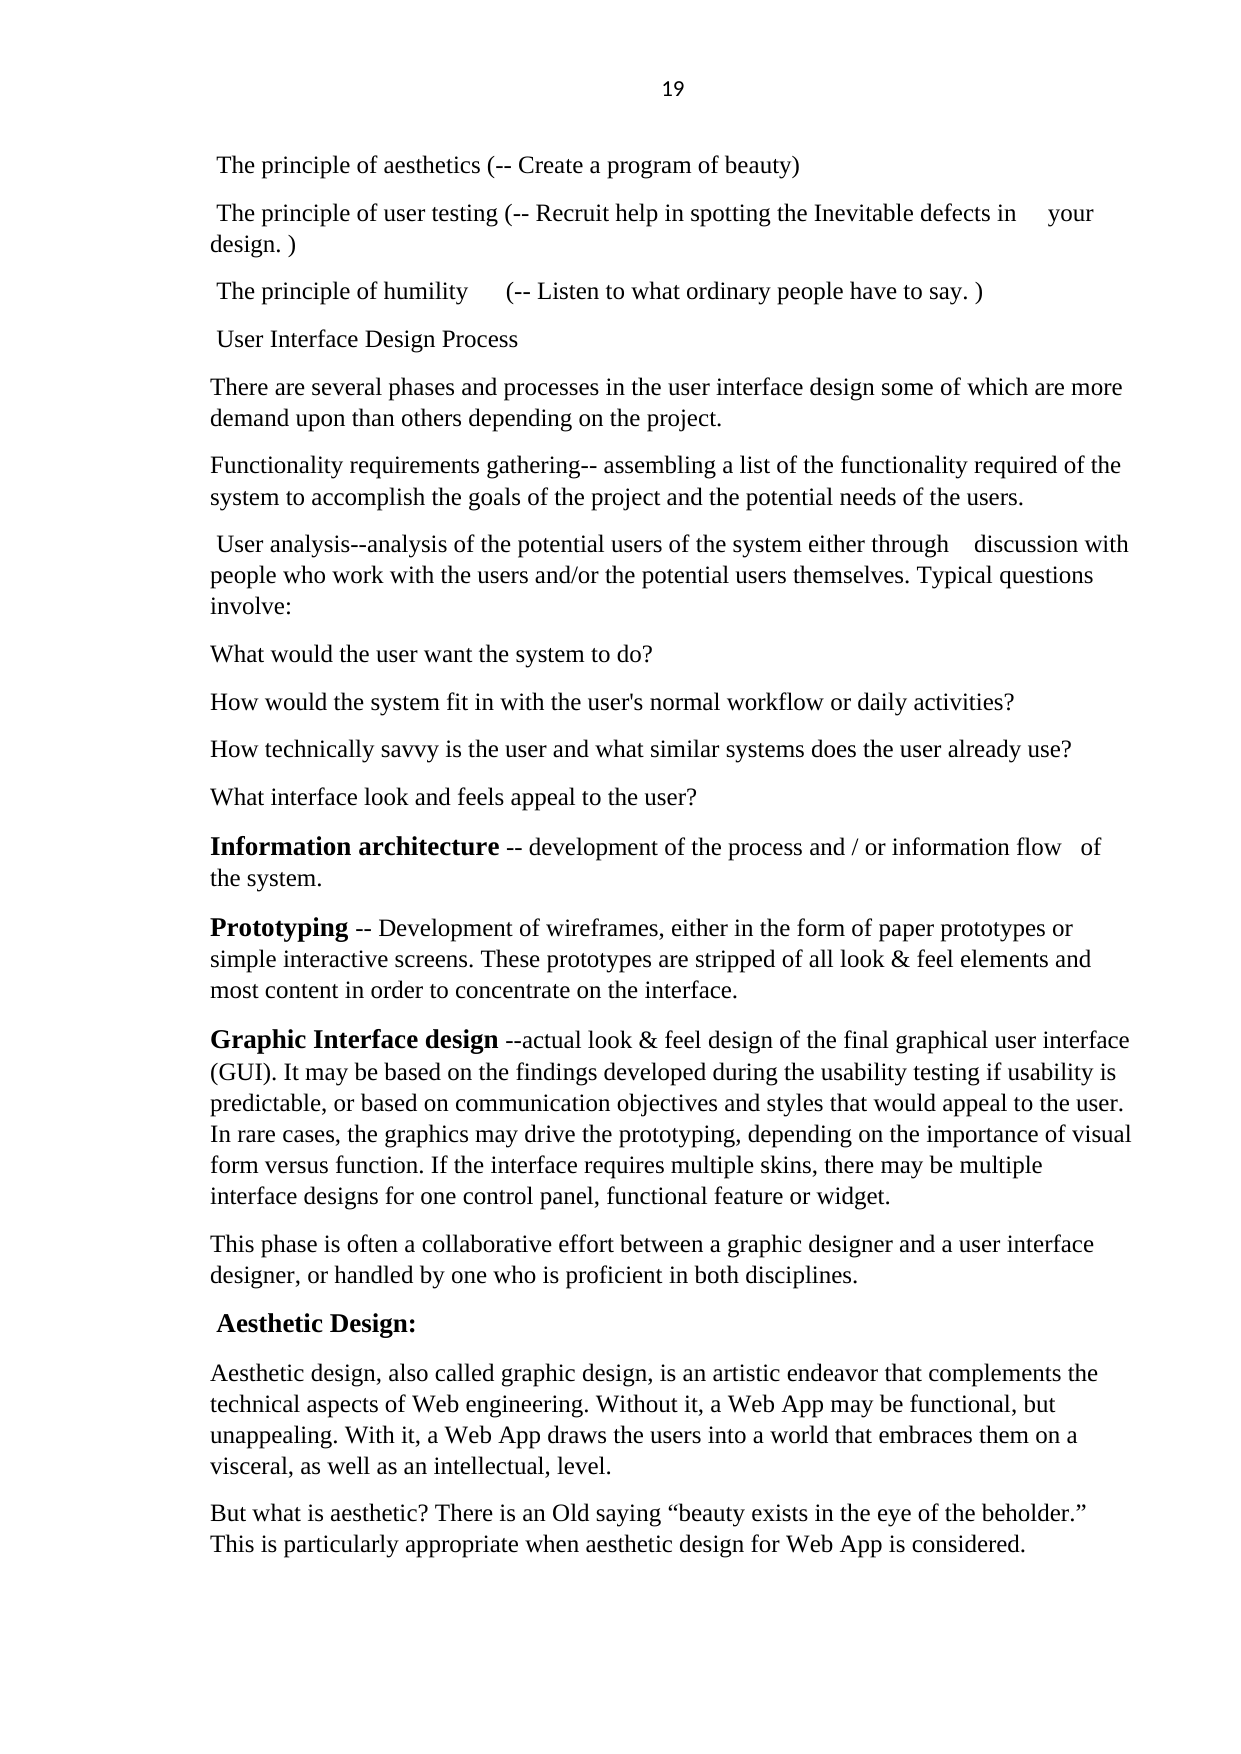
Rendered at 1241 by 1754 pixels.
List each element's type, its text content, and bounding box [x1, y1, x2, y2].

text What interface look and feels appeal to the user? [210, 782, 1135, 811]
text Information architecture -- development of the process and / or information flow of the system. [210, 830, 1135, 892]
text What would the user want the system to do? [210, 639, 1135, 668]
text User analysis--analysis of the potential users of the system either through discussion with people who work with the users and/or the potential users themselves. Typical questions involve: [210, 529, 1135, 620]
text Aesthetic design, also called graphic design, is an artistic endeavor that complements the technical aspects of Web engineering. Without it, a Web App may be functional, but unappealing. With it, a Web App draws the users into a world that embraces them on a visceral, as well as an intellectual, level. [210, 1358, 1135, 1479]
text How would the system fit in with the user's normal workflow or daily activities? [210, 687, 1135, 716]
text There are several phases and processes in the user interface design some of which are more demand upon than others depending on the project. [210, 372, 1135, 432]
text Aesthetic Design: [210, 1307, 1135, 1338]
text User Interface Design Process [210, 324, 1135, 353]
text The principle of humility (-- Listen to what ordinary people have to say. ) [210, 276, 1135, 305]
text How technically savvy is the user and what similar systems does the user already use? [210, 734, 1135, 763]
text This phase is often a collaborative effort between a graphic designer and a user interface designer, or handled by one who is proficient in both disciplines. [210, 1229, 1135, 1288]
text Prototyping -- Development of wireframes, either in the form of paper prototypes or simple interactive screens. These prototypes are stripped of all look & feel elements and most content in order to concentrate on the interface. [210, 911, 1135, 1004]
text Graphic Interface design --actual look & feel design of the final graphical user interface (GUI). It may be based on the findings developed during the usability testing if usability is predictable, or based on communication objectives and styles that would appeal to the user. In rare cases, the graphics may drive the prototyping, depending on the importance of visual form versus function. If the interface requires multiple skins, there may be multiple interface designs for one control panel, functional feature or widget. [210, 1023, 1135, 1210]
text But what is aesthetic? There is an Old saying “beauty exists in the eye of the beholder.” This is particularly appropriate when aesthetic design for Web App is considered. [210, 1498, 1135, 1558]
text The principle of user testing (-- Recruit help in spotting the Inevitable defects in your design. ) [210, 198, 1135, 257]
text The principle of aesthetics (-- Create a program of beauty) [210, 150, 1135, 179]
text Functionality requirements gathering-- assembling a list of the functionality required of the system to accomplish the goals of the project and the potential needs of the users. [210, 451, 1135, 510]
